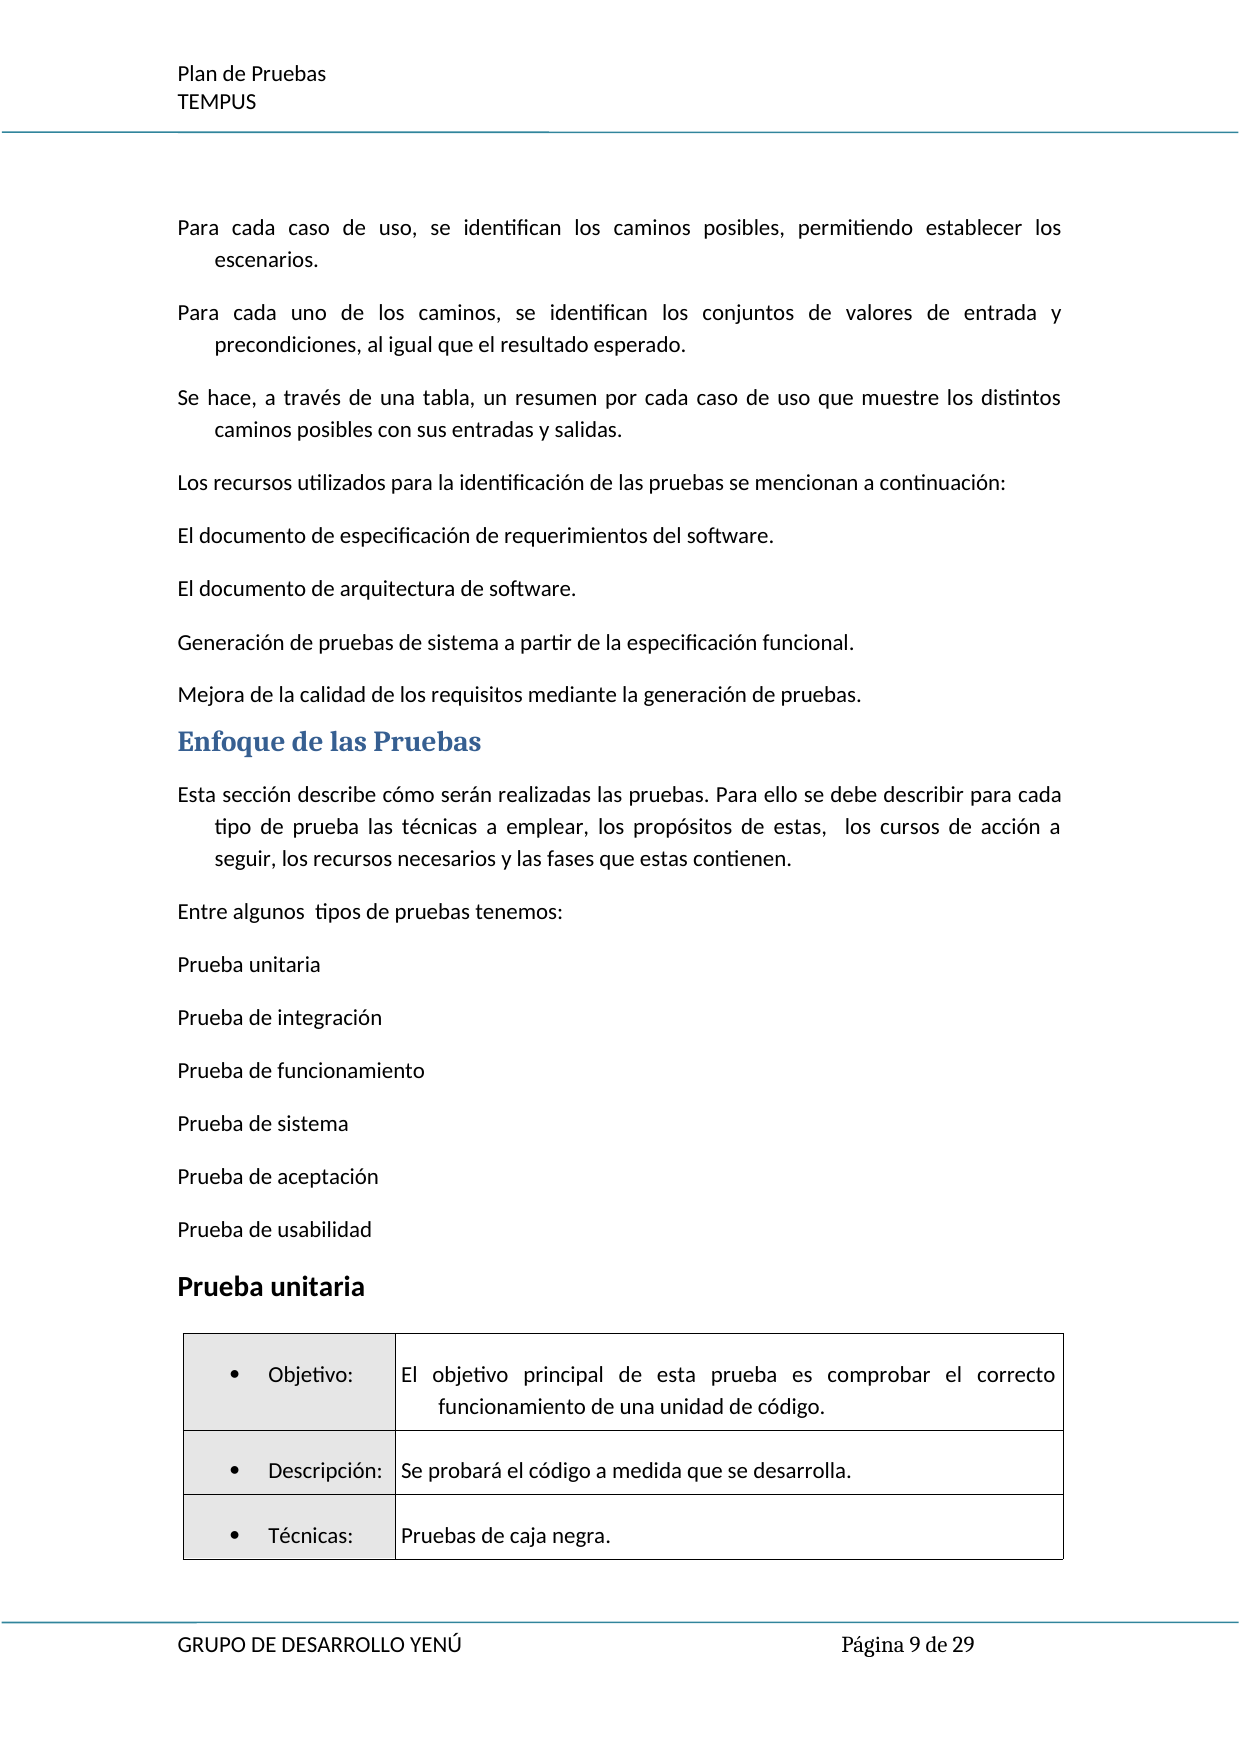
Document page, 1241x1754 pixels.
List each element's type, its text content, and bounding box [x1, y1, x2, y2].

text Para cada uno de los caminos, se identifican los conjuntos de valores de entrada y precondiciones, al igual que el resultado esperado. [177, 298, 1063, 358]
text Mejora de la calidad de los requisitos mediante la generación de pruebas. [177, 681, 1063, 709]
table_cell Técnicas: [184, 1495, 395, 1558]
table_cell Se probará el código a medida que se desarrolla. [396, 1431, 1063, 1494]
text Para cada caso de uso, se identifican los caminos posibles, permitiendo establecer los escenarios. [177, 213, 1063, 273]
text Prueba de usabilidad [177, 1215, 1063, 1243]
text Prueba de aceptación [177, 1162, 1063, 1190]
text Se hace, a través de una tabla, un resumen por cada caso de uso que muestre los distintos caminos posibles con sus entradas y salidas. [177, 383, 1063, 443]
table_cell Pruebas de caja negra. [396, 1495, 1063, 1558]
text Prueba unitaria [177, 950, 1063, 978]
text Entre algunos tipos de pruebas tenemos: [177, 897, 1063, 925]
text Prueba de funcionamiento [177, 1056, 1063, 1084]
text El documento de arquitectura de software. [177, 574, 1063, 603]
text Prueba de sistema [177, 1109, 1063, 1137]
table_header El objetivo principal de esta prueba es comprobar el correcto funcionamiento de una unidad de código. [396, 1334, 1063, 1430]
text Enfoque de las Pruebas [177, 725, 1063, 759]
text Los recursos utilizados para la identificación de las pruebas se mencionan a continuación: [177, 468, 1063, 497]
text El documento de especificación de requerimientos del software. [177, 522, 1063, 549]
table_header Objetivo: [184, 1334, 395, 1430]
text Esta sección describe cómo serán realizadas las pruebas. Para ello se debe describir para cada tipo de prueba las técnicas a emplear, los propósitos de estas, los cursos de acción a seguir, los recursos necesarios y las fases que estas contienen. [177, 780, 1063, 872]
table_cell Descripción: [184, 1431, 395, 1494]
text Prueba unitaria [177, 1268, 1063, 1304]
text Generación de pruebas de sistema a partir de la especificación funcional. [177, 628, 1063, 656]
text Prueba de integración [177, 1003, 1063, 1031]
